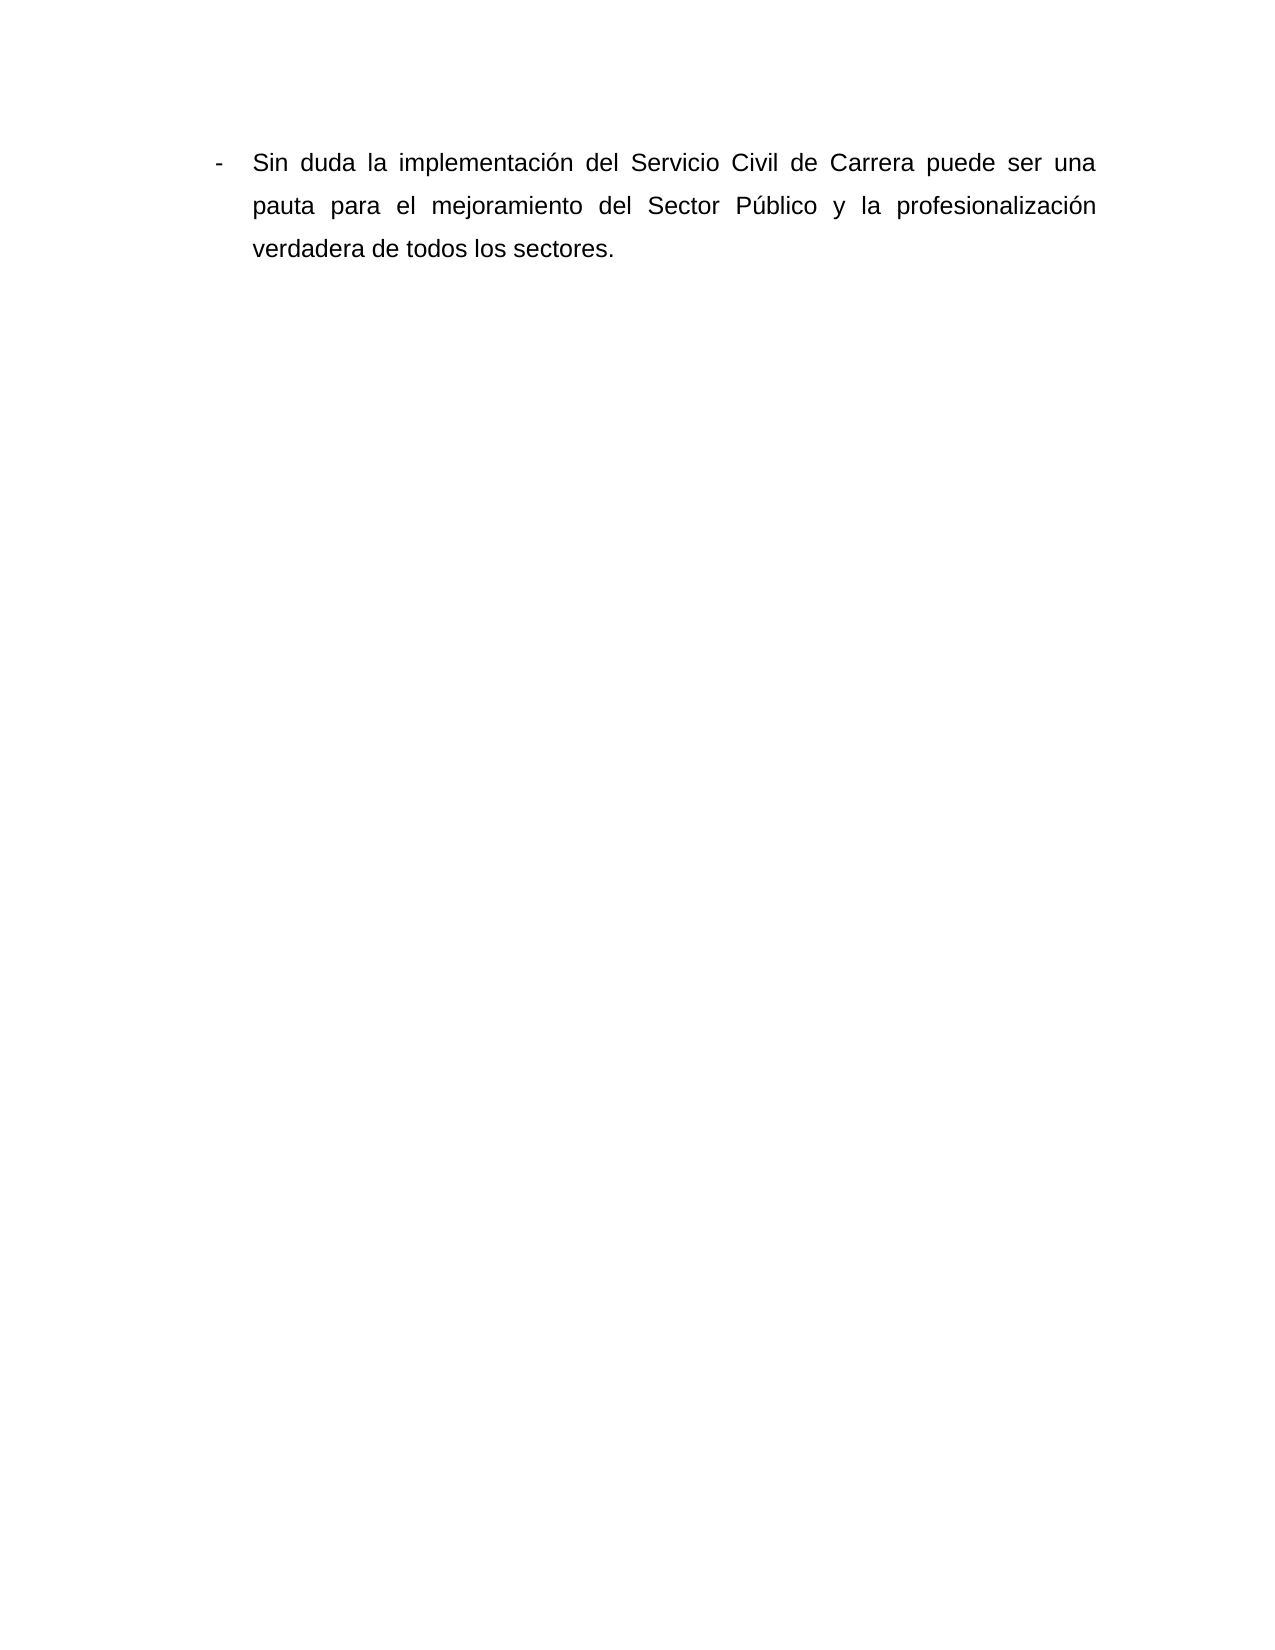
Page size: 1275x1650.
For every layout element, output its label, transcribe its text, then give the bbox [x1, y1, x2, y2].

list Sin duda la implementación del Servicio Civil de Carrera puede ser una pauta para el mejoramiento del Sector Público y la profesionalización verdadera de todos los sectores. [215, 148, 1098, 263]
